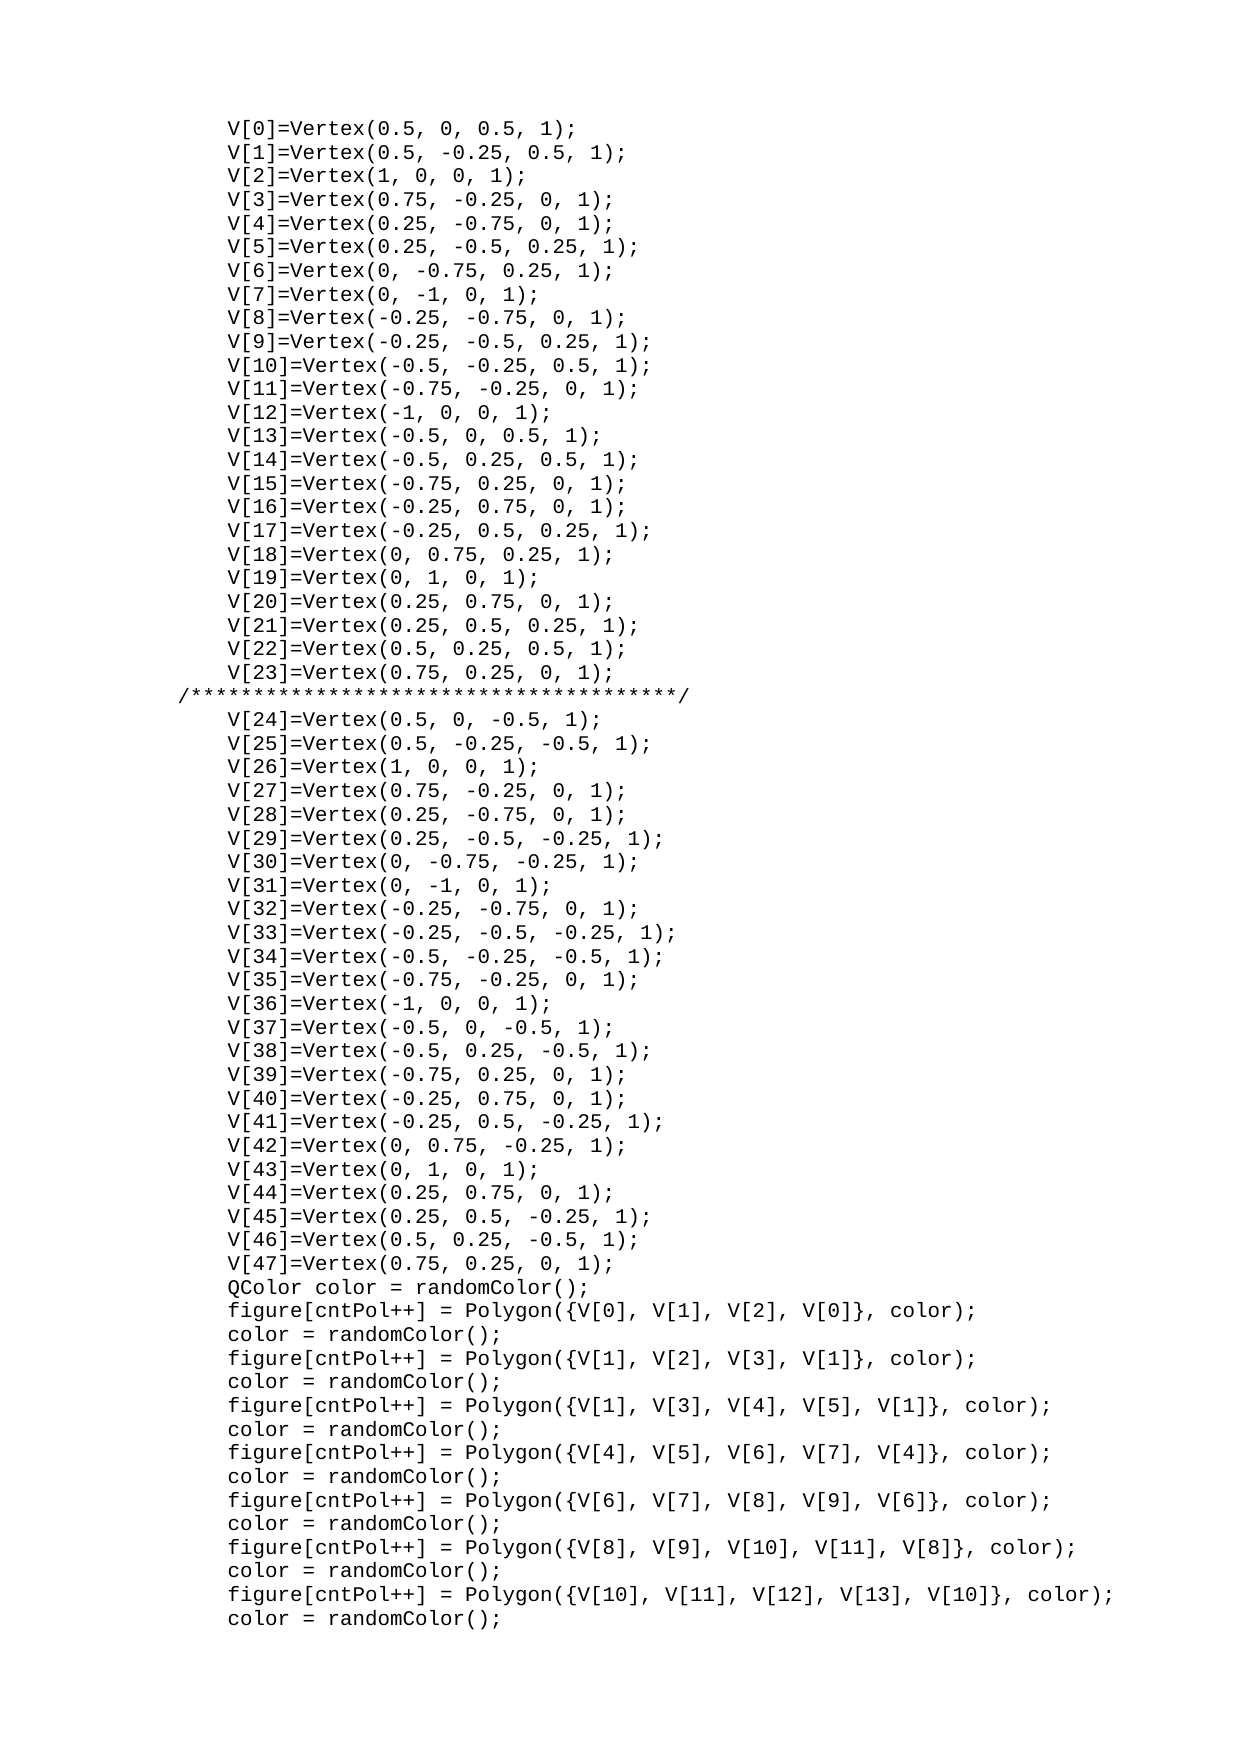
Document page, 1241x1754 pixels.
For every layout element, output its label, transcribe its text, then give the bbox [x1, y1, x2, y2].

text V[41]=Vertex(-0.25, 0.5, -0.25, 1); [177, 1111, 1152, 1135]
text color = randomColor(); [177, 1419, 1152, 1442]
text V[0]=Vertex(0.5, 0, 0.5, 1); [177, 118, 1152, 142]
text V[8]=Vertex(-0.25, -0.75, 0, 1); [177, 307, 1152, 331]
text V[27]=Vertex(0.75, -0.25, 0, 1); [177, 780, 1152, 804]
text V[15]=Vertex(-0.75, 0.25, 0, 1); [177, 473, 1152, 496]
text V[14]=Vertex(-0.5, 0.25, 0.5, 1); [177, 449, 1152, 473]
text color = randomColor(); [177, 1371, 1152, 1395]
text V[3]=Vertex(0.75, -0.25, 0, 1); [177, 189, 1152, 213]
text figure[cntPol++] = Polygon({V[1], V[2], V[3], V[1]}, color); [177, 1348, 1152, 1371]
text color = randomColor(); [177, 1324, 1152, 1348]
text V[34]=Vertex(-0.5, -0.25, -0.5, 1); [177, 946, 1152, 969]
text V[30]=Vertex(0, -0.75, -0.25, 1); [177, 851, 1152, 875]
text V[37]=Vertex(-0.5, 0, -0.5, 1); [177, 1017, 1152, 1040]
text QColor color = randomColor(); [177, 1277, 1152, 1300]
text V[18]=Vertex(0, 0.75, 0.25, 1); [177, 544, 1152, 567]
text V[39]=Vertex(-0.75, 0.25, 0, 1); [177, 1064, 1152, 1088]
text V[28]=Vertex(0.25, -0.75, 0, 1); [177, 804, 1152, 827]
text V[33]=Vertex(-0.25, -0.5, -0.25, 1); [177, 922, 1152, 946]
text V[5]=Vertex(0.25, -0.5, 0.25, 1); [177, 236, 1152, 260]
text /***************************************/ [177, 686, 1152, 709]
text V[9]=Vertex(-0.25, -0.5, 0.25, 1); [177, 331, 1152, 354]
text V[31]=Vertex(0, -1, 0, 1); [177, 875, 1152, 898]
text V[32]=Vertex(-0.25, -0.75, 0, 1); [177, 898, 1152, 922]
text figure[cntPol++] = Polygon({V[4], V[5], V[6], V[7], V[4]}, color); [177, 1442, 1152, 1466]
text V[29]=Vertex(0.25, -0.5, -0.25, 1); [177, 827, 1152, 851]
text V[4]=Vertex(0.25, -0.75, 0, 1); [177, 213, 1152, 236]
text color = randomColor(); [177, 1561, 1152, 1584]
text figure[cntPol++] = Polygon({V[8], V[9], V[10], V[11], V[8]}, color); [177, 1537, 1152, 1561]
text V[35]=Vertex(-0.75, -0.25, 0, 1); [177, 969, 1152, 993]
text V[11]=Vertex(-0.75, -0.25, 0, 1); [177, 378, 1152, 402]
text V[25]=Vertex(0.5, -0.25, -0.5, 1); [177, 733, 1152, 757]
text V[46]=Vertex(0.5, 0.25, -0.5, 1); [177, 1229, 1152, 1253]
text V[44]=Vertex(0.25, 0.75, 0, 1); [177, 1182, 1152, 1206]
text figure[cntPol++] = Polygon({V[0], V[1], V[2], V[0]}, color); [177, 1300, 1152, 1324]
text V[19]=Vertex(0, 1, 0, 1); [177, 567, 1152, 591]
text V[45]=Vertex(0.25, 0.5, -0.25, 1); [177, 1206, 1152, 1229]
text V[12]=Vertex(-1, 0, 0, 1); [177, 402, 1152, 426]
text V[40]=Vertex(-0.25, 0.75, 0, 1); [177, 1088, 1152, 1111]
text V[17]=Vertex(-0.25, 0.5, 0.25, 1); [177, 520, 1152, 544]
text color = randomColor(); [177, 1513, 1152, 1537]
text V[24]=Vertex(0.5, 0, -0.5, 1); [177, 709, 1152, 733]
text V[47]=Vertex(0.75, 0.25, 0, 1); [177, 1253, 1152, 1277]
text V[1]=Vertex(0.5, -0.25, 0.5, 1); [177, 142, 1152, 165]
text V[2]=Vertex(1, 0, 0, 1); [177, 165, 1152, 189]
text figure[cntPol++] = Polygon({V[10], V[11], V[12], V[13], V[10]}, color); [177, 1584, 1152, 1608]
text color = randomColor(); [177, 1608, 1152, 1631]
text V[21]=Vertex(0.25, 0.5, 0.25, 1); [177, 615, 1152, 638]
text V[43]=Vertex(0, 1, 0, 1); [177, 1158, 1152, 1182]
text figure[cntPol++] = Polygon({V[6], V[7], V[8], V[9], V[6]}, color); [177, 1489, 1152, 1513]
text V[23]=Vertex(0.75, 0.25, 0, 1); [177, 662, 1152, 686]
text V[22]=Vertex(0.5, 0.25, 0.5, 1); [177, 638, 1152, 662]
text V[36]=Vertex(-1, 0, 0, 1); [177, 993, 1152, 1017]
text V[7]=Vertex(0, -1, 0, 1); [177, 284, 1152, 307]
text V[20]=Vertex(0.25, 0.75, 0, 1); [177, 591, 1152, 615]
text V[13]=Vertex(-0.5, 0, 0.5, 1); [177, 426, 1152, 449]
text figure[cntPol++] = Polygon({V[1], V[3], V[4], V[5], V[1]}, color); [177, 1395, 1152, 1419]
text V[38]=Vertex(-0.5, 0.25, -0.5, 1); [177, 1040, 1152, 1064]
text V[6]=Vertex(0, -0.75, 0.25, 1); [177, 260, 1152, 284]
text V[42]=Vertex(0, 0.75, -0.25, 1); [177, 1135, 1152, 1158]
text V[26]=Vertex(1, 0, 0, 1); [177, 757, 1152, 780]
text V[16]=Vertex(-0.25, 0.75, 0, 1); [177, 496, 1152, 520]
text color = randomColor(); [177, 1466, 1152, 1489]
text V[10]=Vertex(-0.5, -0.25, 0.5, 1); [177, 354, 1152, 378]
